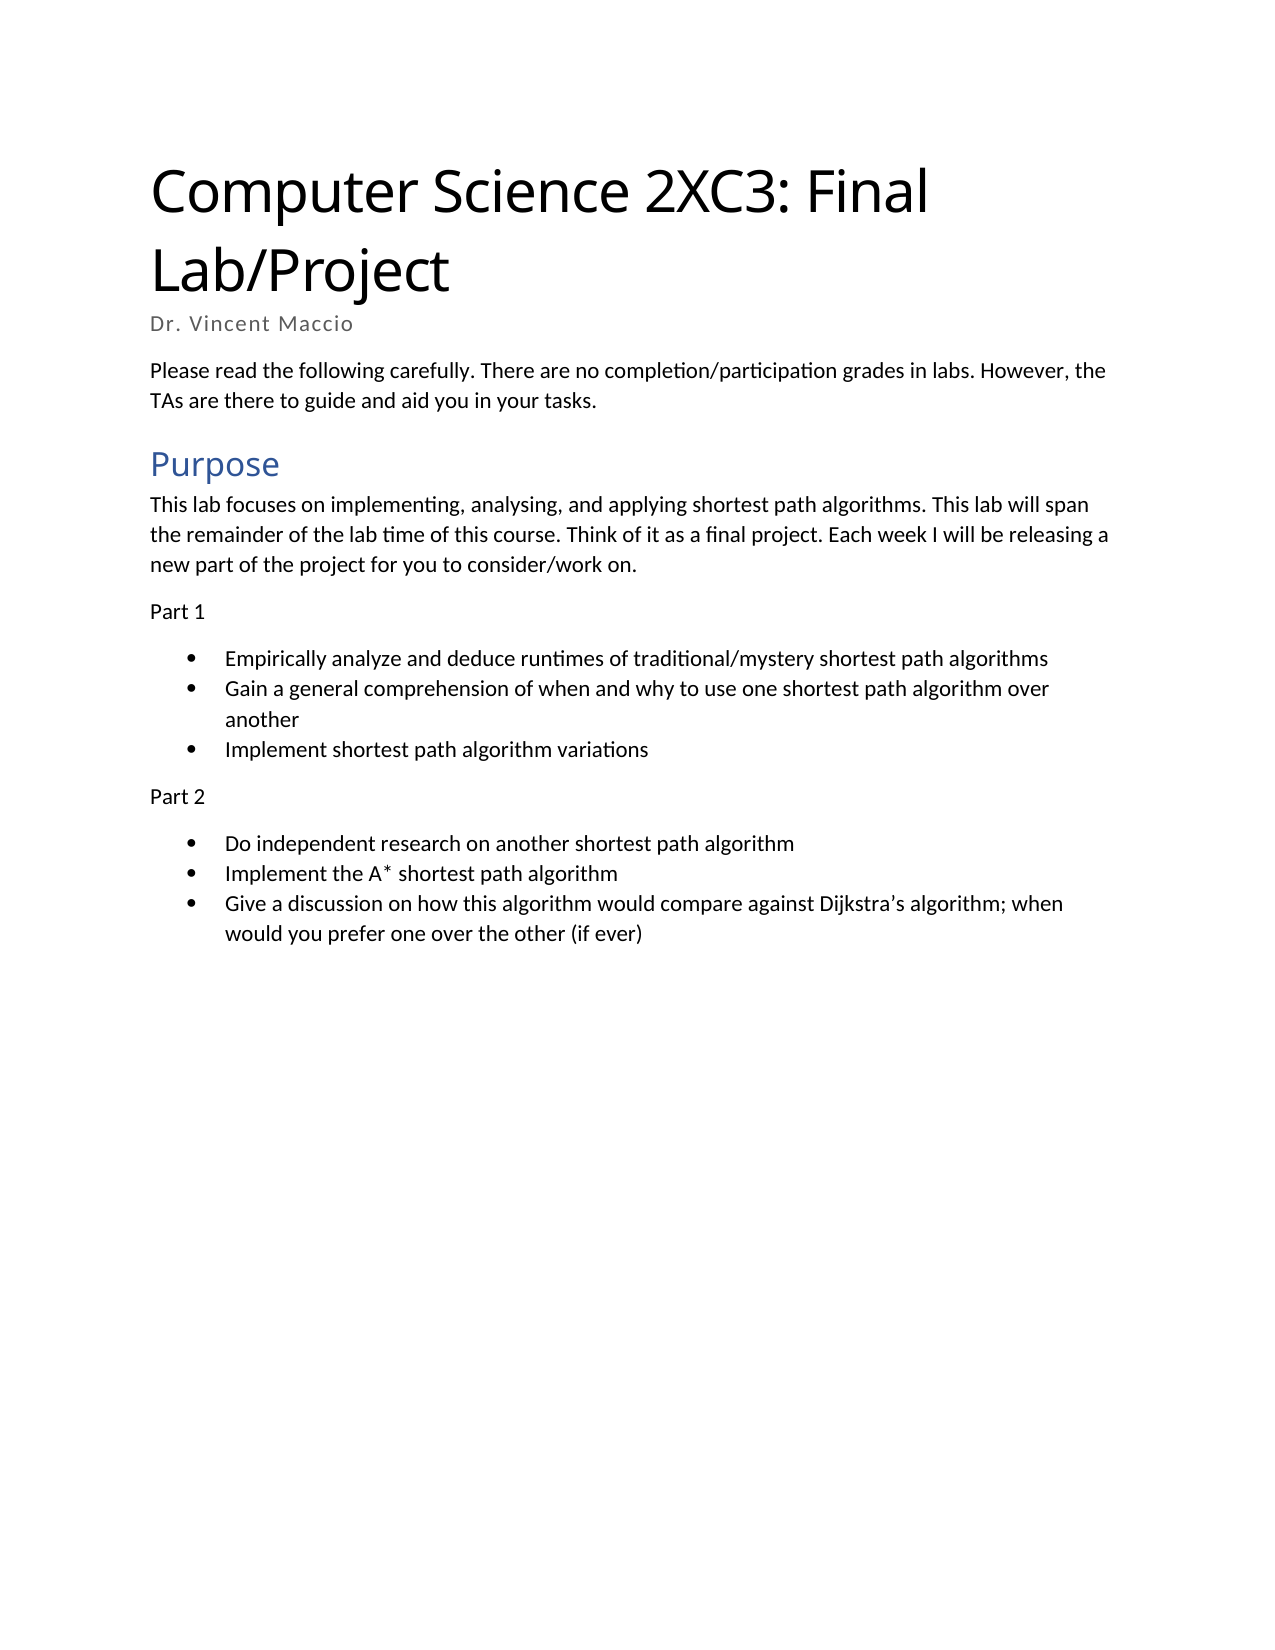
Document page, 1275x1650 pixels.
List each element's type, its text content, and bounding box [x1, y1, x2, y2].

list Give a discussion on how this algorithm would compare against Dijkstra’s algorithm; when would you prefer one over the other (if ever) [187, 889, 1125, 947]
text Part 1 [150, 597, 1125, 626]
subtitle Dr. Vincent Maccio [150, 309, 1125, 337]
list Gain a general comprehension of when and why to use one shortest path algorithm over another [187, 674, 1125, 733]
list Implement shortest path algorithm variations [187, 735, 1125, 763]
text Part 2 [150, 782, 1125, 810]
list Implement the A* shortest path algorithm [187, 859, 1125, 887]
list Empirically analyze and deduce runtimes of traditional/mystery shortest path algorithms [187, 644, 1125, 672]
subtitle Purpose [150, 441, 1125, 487]
text Please read the following carefully. There are no completion/participation grades in labs. However, the TAs are there to guide and aid you in your tasks. [150, 356, 1125, 414]
title Computer Science 2XC3: Final Lab/Project [150, 150, 1125, 309]
list Do independent research on another shortest path algorithm [187, 829, 1125, 857]
text This lab focuses on implementing, analysing, and applying shortest path algorithms. This lab will span the remainder of the lab time of this course. Think of it as a final project. Each week I will be releasing a new part of the project for you to consider/work on. [150, 490, 1125, 579]
